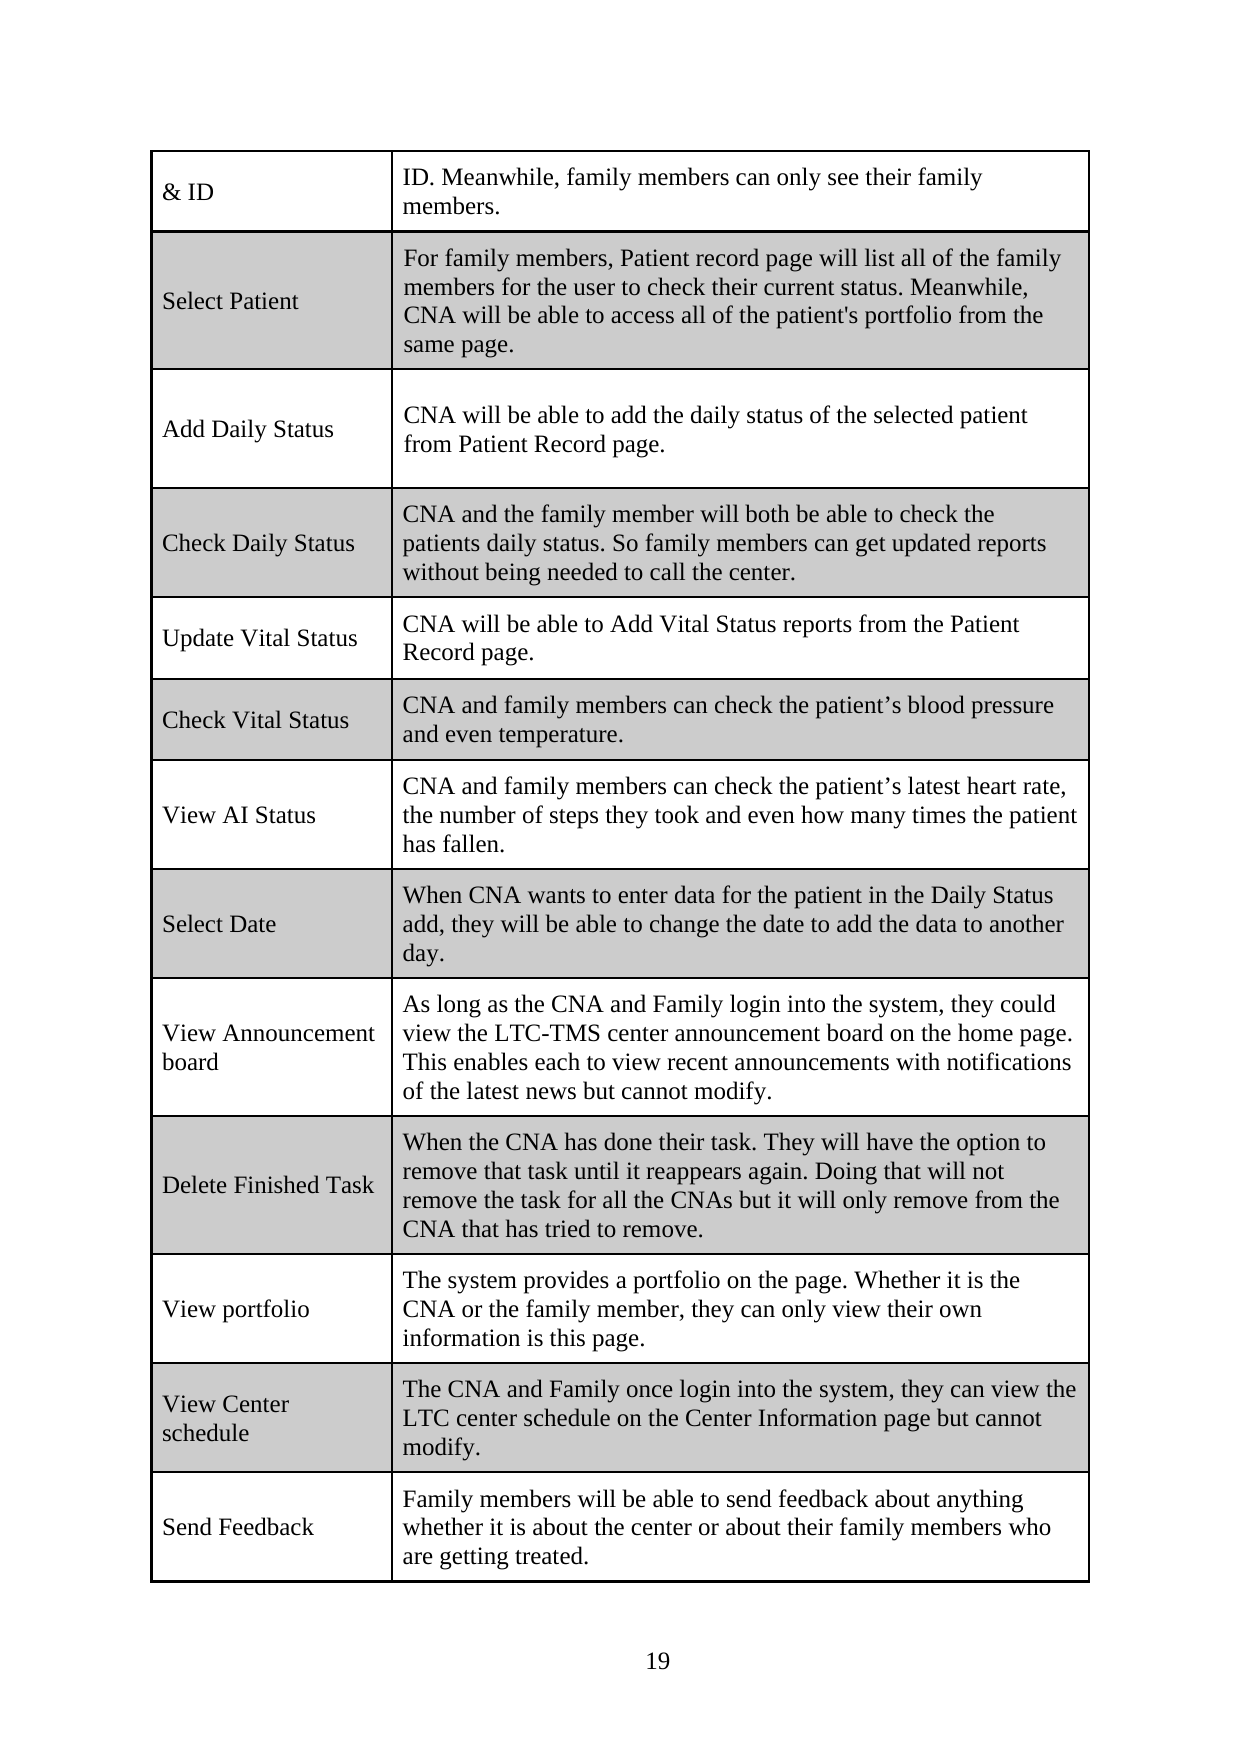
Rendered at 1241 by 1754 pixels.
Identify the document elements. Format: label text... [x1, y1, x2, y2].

table_cell Delete Finished Task [153, 1117, 391, 1253]
table_cell View Center schedule [153, 1364, 391, 1471]
table_cell Check Daily Status [153, 489, 391, 596]
table_cell When CNA wants to enter data for the patient in the Daily Status add, they will be able to change the date to add the data to another day. [393, 870, 1088, 977]
table_cell Add Daily Status [153, 370, 391, 487]
table_cell For family members, Patient record page will list all of the family members for the user to check their current status. Meanwhile, CNA will be able to access all of the patient's portfolio from the same page. [393, 233, 1088, 368]
table_cell CNA and family members can check the patient’s blood pressure and even temperature. [393, 680, 1088, 759]
table_cell When the CNA has done their task. They will have the option to remove that task until it reappears again. Doing that will not remove the task for all the CNAs but it will only remove from the CNA that has tried to remove. [393, 1117, 1088, 1253]
table_cell Update Vital Status [153, 598, 391, 677]
table_cell CNA will be able to add the daily status of the selected patient from Patient Record page. [393, 370, 1088, 487]
table_cell The system provides a portfolio on the page. Whether it is the CNA or the family member, they can only view their own information is this page. [393, 1255, 1088, 1362]
table_cell View AI Status [153, 761, 391, 868]
table_cell Select Date [153, 870, 391, 977]
table_cell CNA and the family member will both be able to check the patients daily status. So family members can get updated reports without being needed to call the center. [393, 489, 1088, 596]
table_cell CNA and family members can check the patient’s latest heart rate, the number of steps they took and even how many times the patient has fallen. [393, 761, 1088, 868]
table_cell Send Feedback [153, 1473, 391, 1580]
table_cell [153, 152, 391, 230]
table_cell Check Vital Status [153, 680, 391, 759]
table_cell As long as the CNA and Family login into the system, they could view the LTC-TMS center announcement board on the home page. This enables each to view recent announcements with notifications of the latest news but cannot modify. [393, 979, 1088, 1115]
table_cell View portfolio [153, 1255, 391, 1362]
table_cell The CNA and Family once login into the system, they can view the LTC center schedule on the Center Information page but cannot modify. [393, 1364, 1088, 1471]
table_cell Select Patient [153, 233, 391, 368]
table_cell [393, 152, 1088, 230]
table_cell CNA will be able to Add Vital Status reports from the Patient Record page. [393, 598, 1088, 677]
table_cell View Announcement board [153, 979, 391, 1115]
table_cell Family members will be able to send feedback about anything whether it is about the center or about their family members who are getting treated. [393, 1473, 1088, 1580]
